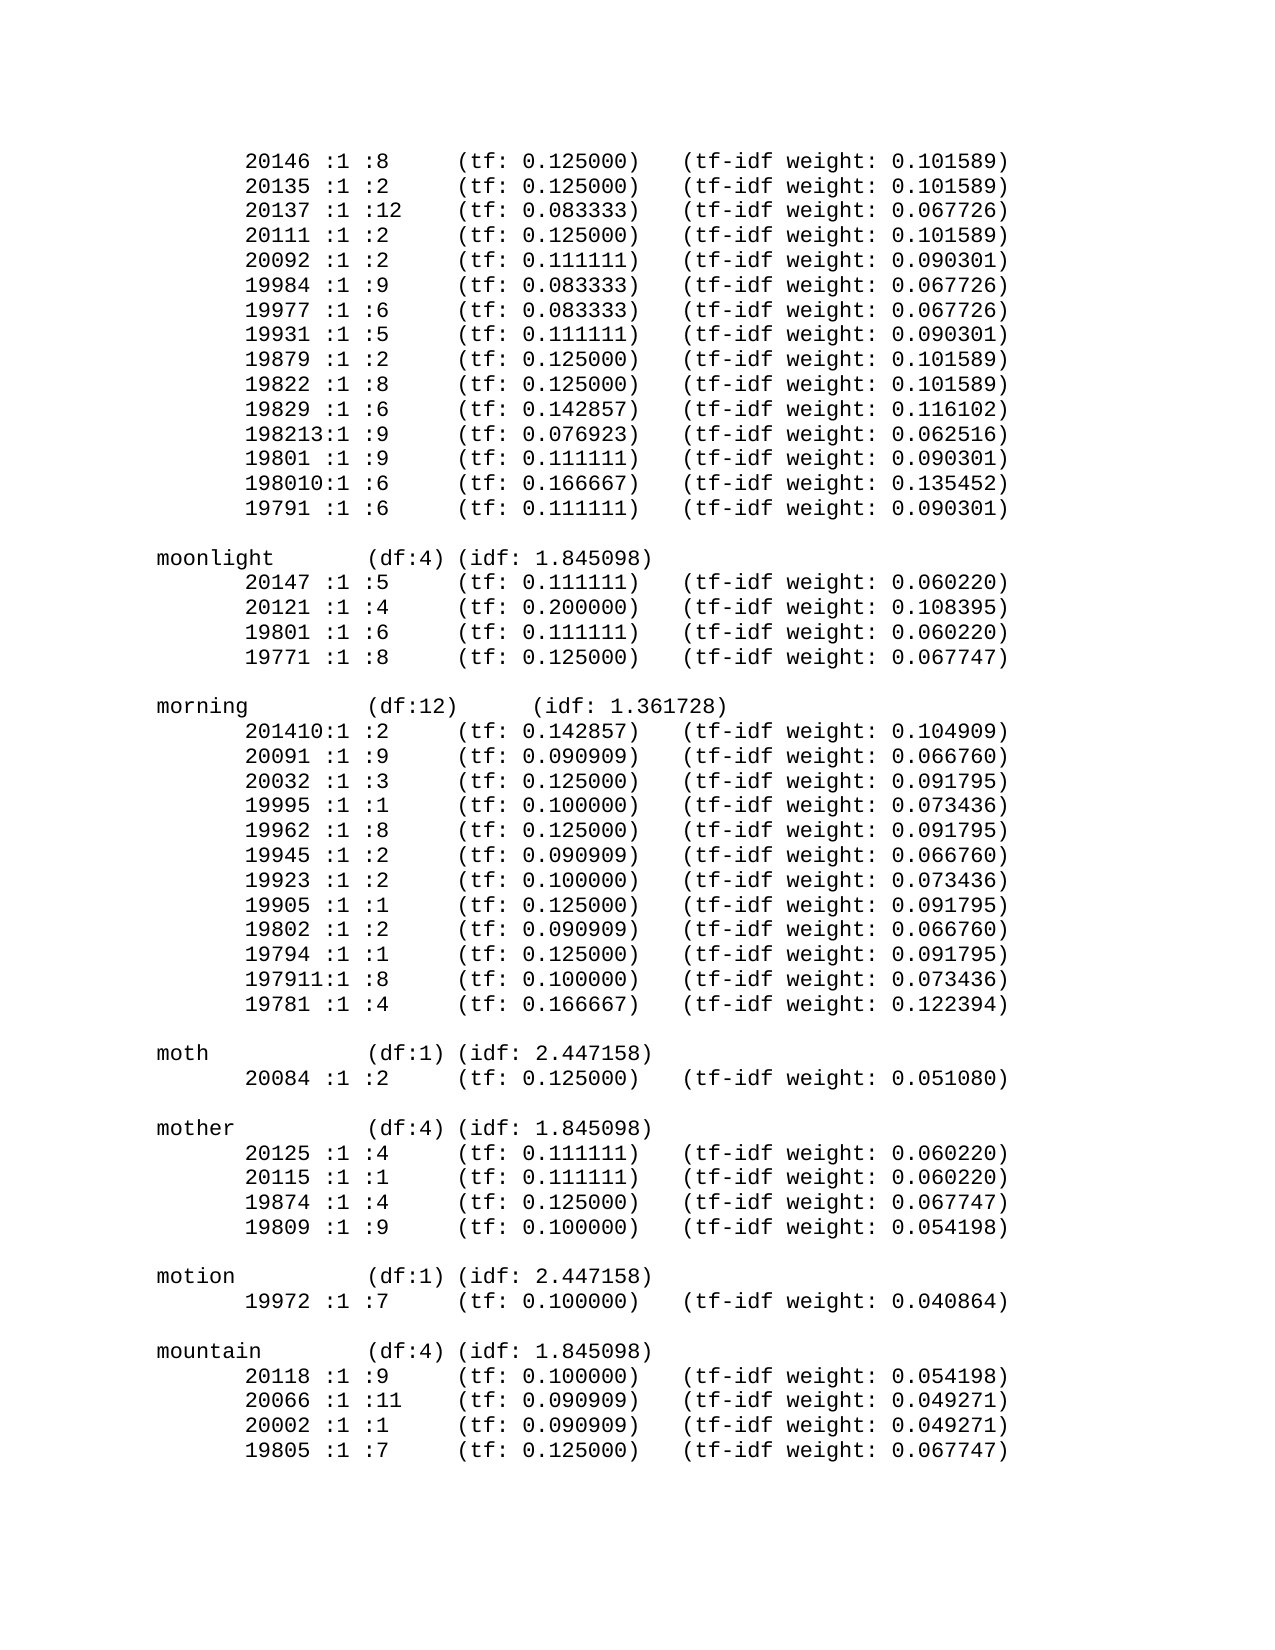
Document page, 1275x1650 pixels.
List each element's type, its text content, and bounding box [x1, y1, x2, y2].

text 19972 :1 :7 (tf: 0.100000) (tf-idf weight: 0.040864) [156, 1290, 1118, 1315]
text 19874 :1 :4 (tf: 0.125000) (tf-idf weight: 0.067747) [156, 1191, 1118, 1216]
text 19801 :1 :9 (tf: 0.111111) (tf-idf weight: 0.090301) [156, 447, 1118, 472]
text 20125 :1 :4 (tf: 0.111111) (tf-idf weight: 0.060220) [156, 1142, 1118, 1166]
text 20111 :1 :2 (tf: 0.125000) (tf-idf weight: 0.101589) [156, 224, 1118, 249]
text 19977 :1 :6 (tf: 0.083333) (tf-idf weight: 0.067726) [156, 299, 1118, 323]
text motion (df:1) (idf: 2.447158) [156, 1266, 1118, 1290]
text 20092 :1 :2 (tf: 0.111111) (tf-idf weight: 0.090301) [156, 249, 1118, 274]
text mountain (df:4) (idf: 1.845098) [156, 1340, 1118, 1365]
text 19794 :1 :1 (tf: 0.125000) (tf-idf weight: 0.091795) [156, 943, 1118, 968]
text 20032 :1 :3 (tf: 0.125000) (tf-idf weight: 0.091795) [156, 770, 1118, 794]
text morning (df:12) (idf: 1.361728) [156, 695, 1118, 720]
text 20084 :1 :2 (tf: 0.125000) (tf-idf weight: 0.051080) [156, 1067, 1118, 1092]
text 201410:1 :2 (tf: 0.142857) (tf-idf weight: 0.104909) [156, 720, 1118, 745]
text 19995 :1 :1 (tf: 0.100000) (tf-idf weight: 0.073436) [156, 794, 1118, 819]
text 19905 :1 :1 (tf: 0.125000) (tf-idf weight: 0.091795) [156, 894, 1118, 918]
text 19771 :1 :8 (tf: 0.125000) (tf-idf weight: 0.067747) [156, 646, 1118, 671]
text 19791 :1 :6 (tf: 0.111111) (tf-idf weight: 0.090301) [156, 497, 1118, 522]
text moonlight (df:4) (idf: 1.845098) [156, 547, 1118, 571]
text 20091 :1 :9 (tf: 0.090909) (tf-idf weight: 0.066760) [156, 745, 1118, 770]
text 20146 :1 :8 (tf: 0.125000) (tf-idf weight: 0.101589) [156, 150, 1118, 175]
text 19809 :1 :9 (tf: 0.100000) (tf-idf weight: 0.054198) [156, 1216, 1118, 1241]
text 19945 :1 :2 (tf: 0.090909) (tf-idf weight: 0.066760) [156, 844, 1118, 869]
text 19931 :1 :5 (tf: 0.111111) (tf-idf weight: 0.090301) [156, 323, 1118, 348]
text 19802 :1 :2 (tf: 0.090909) (tf-idf weight: 0.066760) [156, 918, 1118, 943]
text mother (df:4) (idf: 1.845098) [156, 1117, 1118, 1142]
text 19781 :1 :4 (tf: 0.166667) (tf-idf weight: 0.122394) [156, 993, 1118, 1018]
text 20118 :1 :9 (tf: 0.100000) (tf-idf weight: 0.054198) [156, 1365, 1118, 1389]
text 19801 :1 :6 (tf: 0.111111) (tf-idf weight: 0.060220) [156, 621, 1118, 646]
text 20137 :1 :12 (tf: 0.083333) (tf-idf weight: 0.067726) [156, 199, 1118, 224]
text 198010:1 :6 (tf: 0.166667) (tf-idf weight: 0.135452) [156, 472, 1118, 497]
text 20066 :1 :11 (tf: 0.090909) (tf-idf weight: 0.049271) [156, 1389, 1118, 1414]
text moth (df:1) (idf: 2.447158) [156, 1042, 1118, 1067]
text 19829 :1 :6 (tf: 0.142857) (tf-idf weight: 0.116102) [156, 398, 1118, 423]
text 197911:1 :8 (tf: 0.100000) (tf-idf weight: 0.073436) [156, 968, 1118, 993]
text 20115 :1 :1 (tf: 0.111111) (tf-idf weight: 0.060220) [156, 1166, 1118, 1191]
text 19984 :1 :9 (tf: 0.083333) (tf-idf weight: 0.067726) [156, 274, 1118, 299]
text 19923 :1 :2 (tf: 0.100000) (tf-idf weight: 0.073436) [156, 869, 1118, 894]
text 20002 :1 :1 (tf: 0.090909) (tf-idf weight: 0.049271) [156, 1414, 1118, 1439]
text 20135 :1 :2 (tf: 0.125000) (tf-idf weight: 0.101589) [156, 175, 1118, 199]
text 19822 :1 :8 (tf: 0.125000) (tf-idf weight: 0.101589) [156, 373, 1118, 398]
text 19962 :1 :8 (tf: 0.125000) (tf-idf weight: 0.091795) [156, 819, 1118, 844]
text 20121 :1 :4 (tf: 0.200000) (tf-idf weight: 0.108395) [156, 596, 1118, 621]
text 198213:1 :9 (tf: 0.076923) (tf-idf weight: 0.062516) [156, 423, 1118, 447]
text 19805 :1 :7 (tf: 0.125000) (tf-idf weight: 0.067747) [156, 1439, 1118, 1464]
text 20147 :1 :5 (tf: 0.111111) (tf-idf weight: 0.060220) [156, 571, 1118, 596]
text 19879 :1 :2 (tf: 0.125000) (tf-idf weight: 0.101589) [156, 348, 1118, 373]
